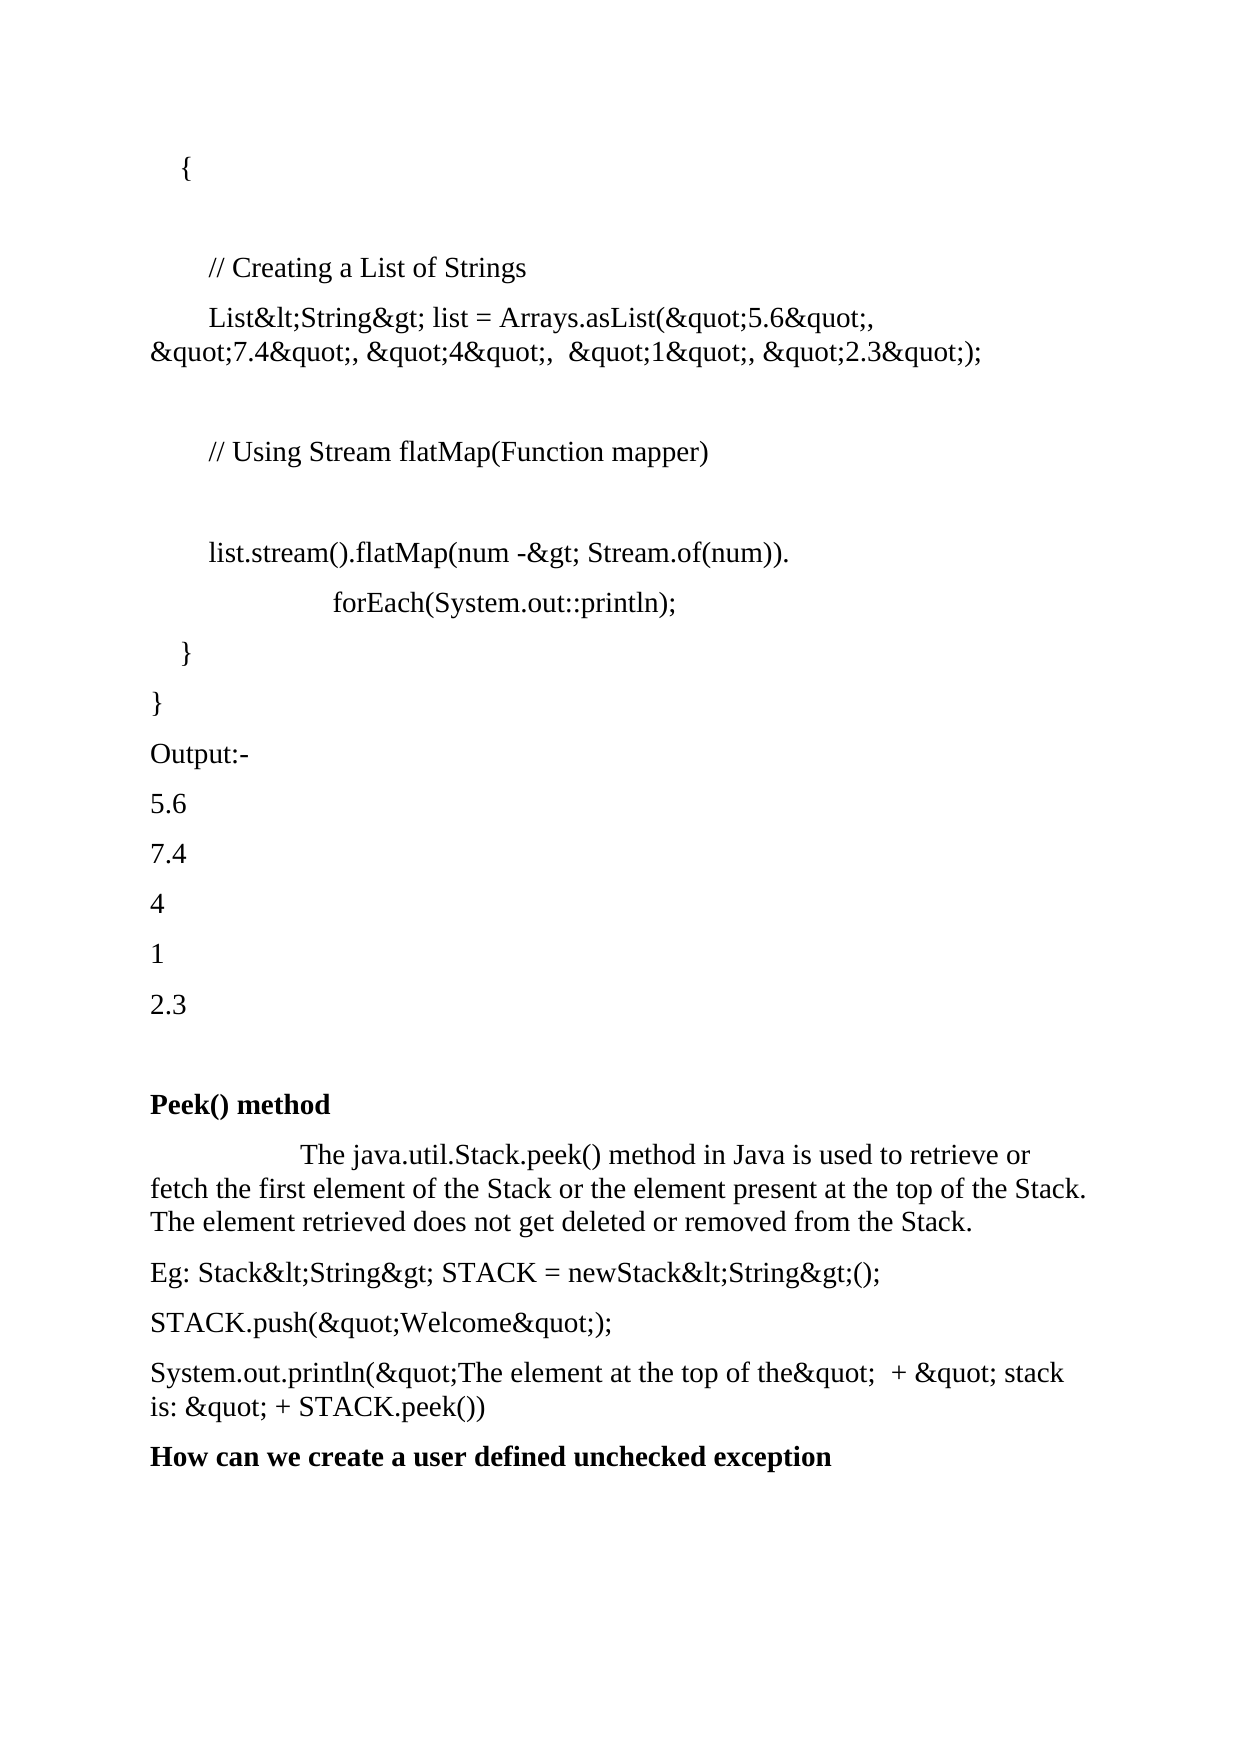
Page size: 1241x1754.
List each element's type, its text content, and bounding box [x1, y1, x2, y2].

text 2.3 [150, 987, 1090, 1020]
text 1 [150, 937, 1090, 970]
text List&lt;String&gt; list = Arrays.asList(&quot;5.6&quot;, &quot;7.4&quot;, &quot;4&quot;, &quot;1&quot;, &quot;2.3&quot;); [150, 301, 1090, 368]
text // Creating a List of Strings [150, 250, 1090, 284]
text forEach(System.out::println); [150, 585, 1090, 619]
text System.out.println(&quot;The element at the top of the&quot; + &quot; stack is: &quot; + STACK.peek()) [150, 1355, 1090, 1422]
text list.stream().flatMap(num -&gt; Stream.of(num)). [150, 535, 1090, 568]
text } [150, 635, 1090, 669]
text The java.util.Stack.peek() method in Java is used to retrieve or fetch the first element of the Stack or the element present at the top of the Stack. The element retrieved does not get deleted or removed from the Stack. [150, 1137, 1090, 1238]
text Peek() method [150, 1087, 1090, 1121]
text Output:- [150, 736, 1090, 769]
text 4 [150, 886, 1090, 920]
text { [150, 150, 1090, 183]
text Eg: Stack&lt;String&gt; STACK = newStack&lt;String&gt;(); [150, 1255, 1090, 1288]
text } [150, 686, 1090, 719]
text 7.4 [150, 836, 1090, 870]
text How can we create a user defined unchecked exception [150, 1439, 1090, 1472]
text // Using Stream flatMap(Function mapper) [150, 434, 1090, 468]
text STACK.push(&quot;Welcome&quot;); [150, 1305, 1090, 1338]
text 5.6 [150, 786, 1090, 819]
